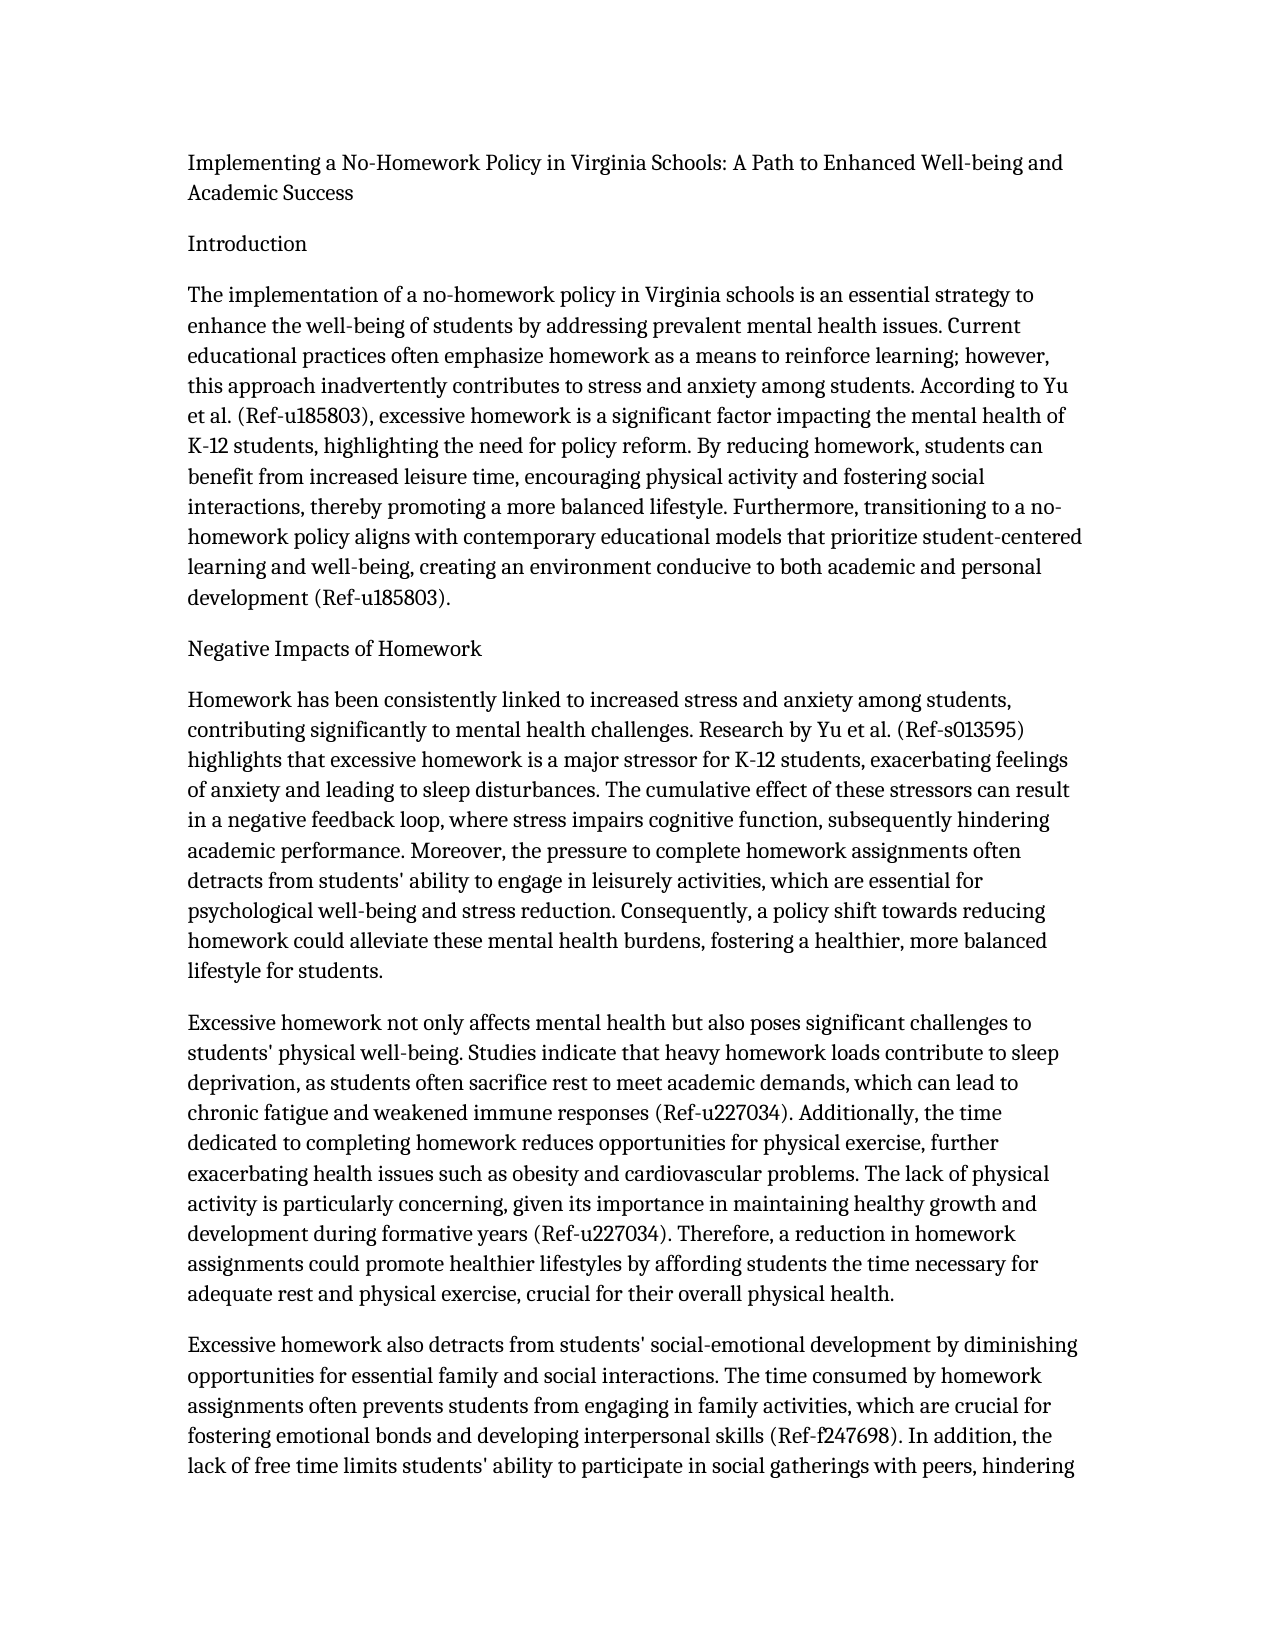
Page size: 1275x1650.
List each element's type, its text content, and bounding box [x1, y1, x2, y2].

text Negative Impacts of Homework [187, 635, 1087, 662]
text The implementation of a no-homework policy in Virginia schools is an essential strategy to enhance the well-being of students by addressing prevalent mental health issues. Current educational practices often emphasize homework as a means to reinforce learning; however, this approach inadvertently contributes to stress and anxiety among students. According to Yu et al. (Ref-u185803), excessive homework is a significant factor impacting the mental health of K-12 students, highlighting the need for policy reform. By reducing homework, students can benefit from increased leisure time, encouraging physical activity and fostering social interactions, thereby promoting a more balanced lifestyle. Furthermore, transitioning to a no-homework policy aligns with contemporary educational models that prioritize student-centered learning and well-being, creating an environment conducive to both academic and personal development (Ref-u185803). [187, 282, 1087, 611]
text Excessive homework not only affects mental health but also poses significant challenges to students' physical well-being. Studies indicate that heavy homework loads contribute to sleep deprivation, as students often sacrifice rest to meet academic demands, which can lead to chronic fatigue and weakened immune responses (Ref-u227034). Additionally, the time dedicated to completing homework reduces opportunities for physical exercise, further exacerbating health issues such as obesity and cardiovascular problems. The lack of physical activity is particularly concerning, given its importance in maintaining healthy growth and development during formative years (Ref-u227034). Therefore, a reduction in homework assignments could promote healthier lifestyles by affording students the time necessary for adequate rest and physical exercise, crucial for their overall physical health. [187, 1009, 1087, 1308]
text Implementing a No-Homework Policy in Virginia Schools: A Path to Enhanced Well-being and Academic Success [187, 150, 1087, 207]
text Introduction [187, 231, 1087, 258]
text Homework has been consistently linked to increased stress and anxiety among students, contributing significantly to mental health challenges. Research by Yu et al. (Ref-s013595) highlights that excessive homework is a major stressor for K-12 students, exacerbating feelings of anxiety and leading to sleep disturbances. The cumulative effect of these stressors can result in a negative feedback loop, where stress impairs cognitive function, subsequently hindering academic performance. Moreover, the pressure to complete homework assignments often detracts from students' ability to engage in leisurely activities, which are essential for psychological well-being and stress reduction. Consequently, a policy shift towards reducing homework could alleviate these mental health burdens, fostering a healthier, more balanced lifestyle for students. [187, 686, 1087, 985]
